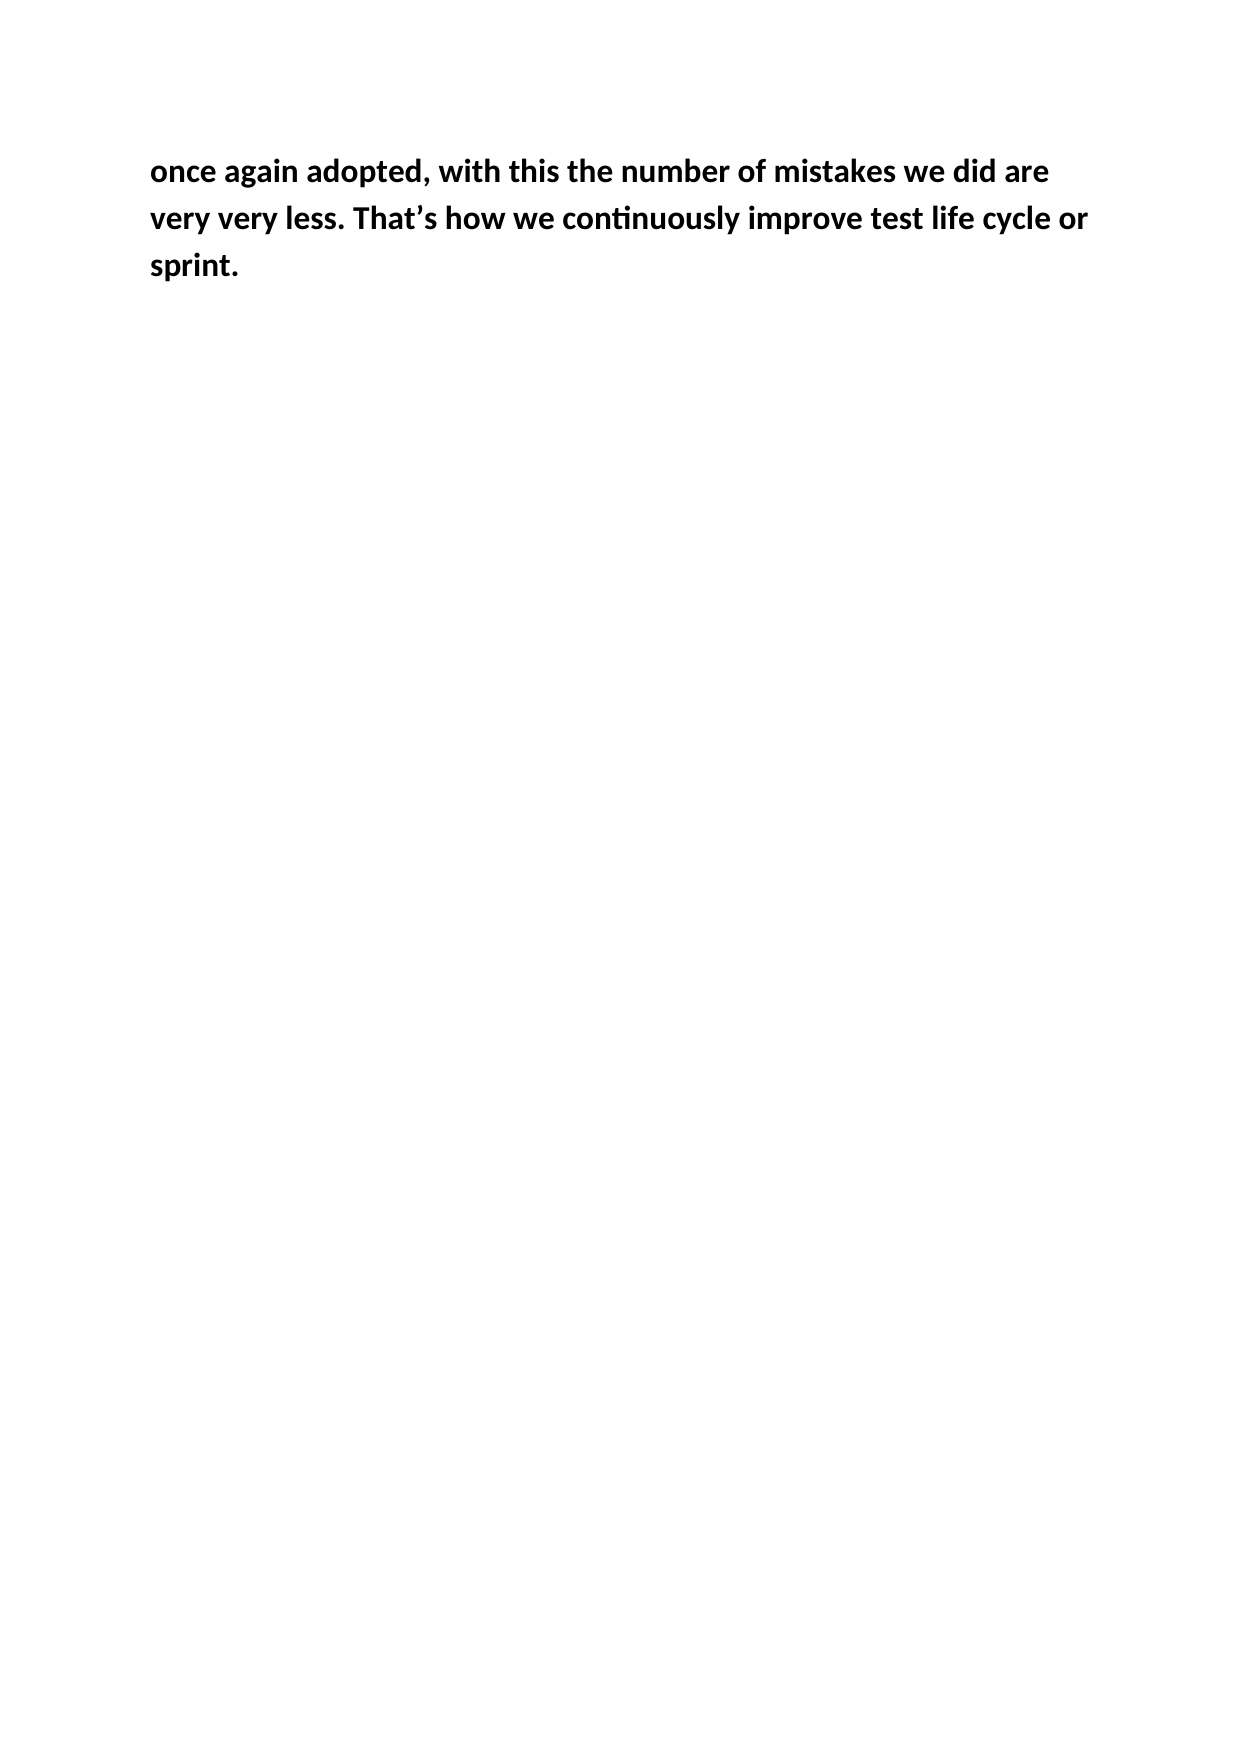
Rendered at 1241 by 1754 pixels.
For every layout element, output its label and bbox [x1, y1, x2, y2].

text [150, 150, 1090, 284]
